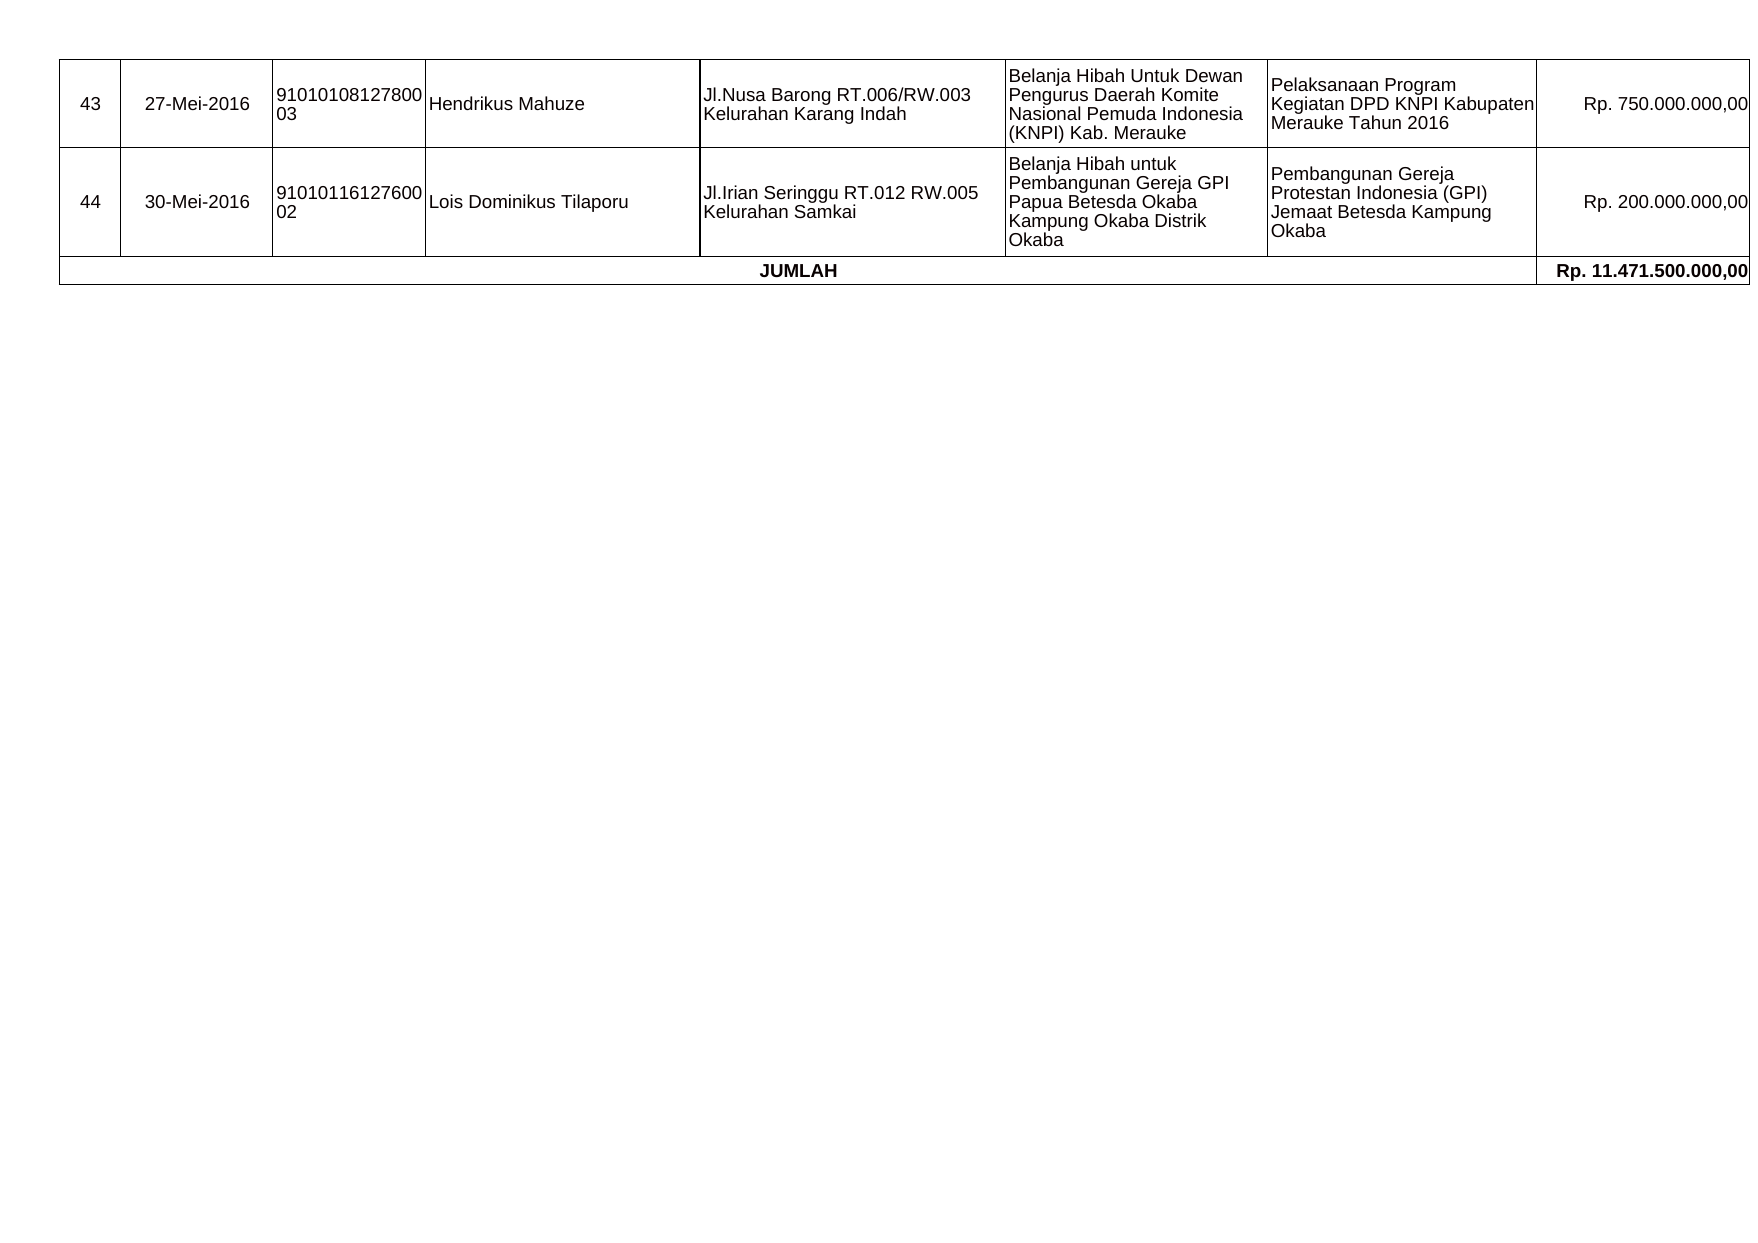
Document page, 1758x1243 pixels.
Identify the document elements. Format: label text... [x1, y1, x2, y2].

table_header Hendrikus Mahuze [426, 60, 699, 147]
table_header Rp. 750.000.000,00 [1537, 60, 1749, 147]
table_cell 30-Mei-2016 [121, 148, 272, 256]
table_cell Belanja Hibah untuk Pembangunan Gereja GPI Papua Betesda Okaba Kampung Okaba Distrik Okaba [1006, 148, 1267, 256]
table_cell Pembangunan Gereja Protestan Indonesia (GPI) Jemaat Betesda Kampung Okaba [1268, 148, 1536, 256]
table_header 9101010812780003 [273, 60, 425, 147]
table_cell Rp. 11.471.500.000,00 [1537, 257, 1749, 284]
table_header Pelaksanaan Program Kegiatan DPD KNPI Kabupaten Merauke Tahun 2016 [1268, 60, 1536, 147]
table_cell Jl.Irian Seringgu RT.012 RW.005 Kelurahan Samkai [701, 148, 1005, 256]
table_header 27-Mei-2016 [121, 60, 272, 147]
table_header 43 [60, 60, 120, 147]
table_cell 44 [60, 148, 120, 256]
table_cell JUMLAH [60, 257, 1536, 284]
table_cell 9101011612760002 [273, 148, 425, 256]
table_cell Lois Dominikus Tilaporu [426, 148, 699, 256]
table_header Jl.Nusa Barong RT.006/RW.003 Kelurahan Karang Indah [701, 60, 1005, 147]
table_cell Rp. 200.000.000,00 [1537, 148, 1749, 256]
table_header Belanja Hibah Untuk Dewan Pengurus Daerah Komite Nasional Pemuda Indonesia (KNPI) Kab. Merauke [1006, 60, 1267, 147]
